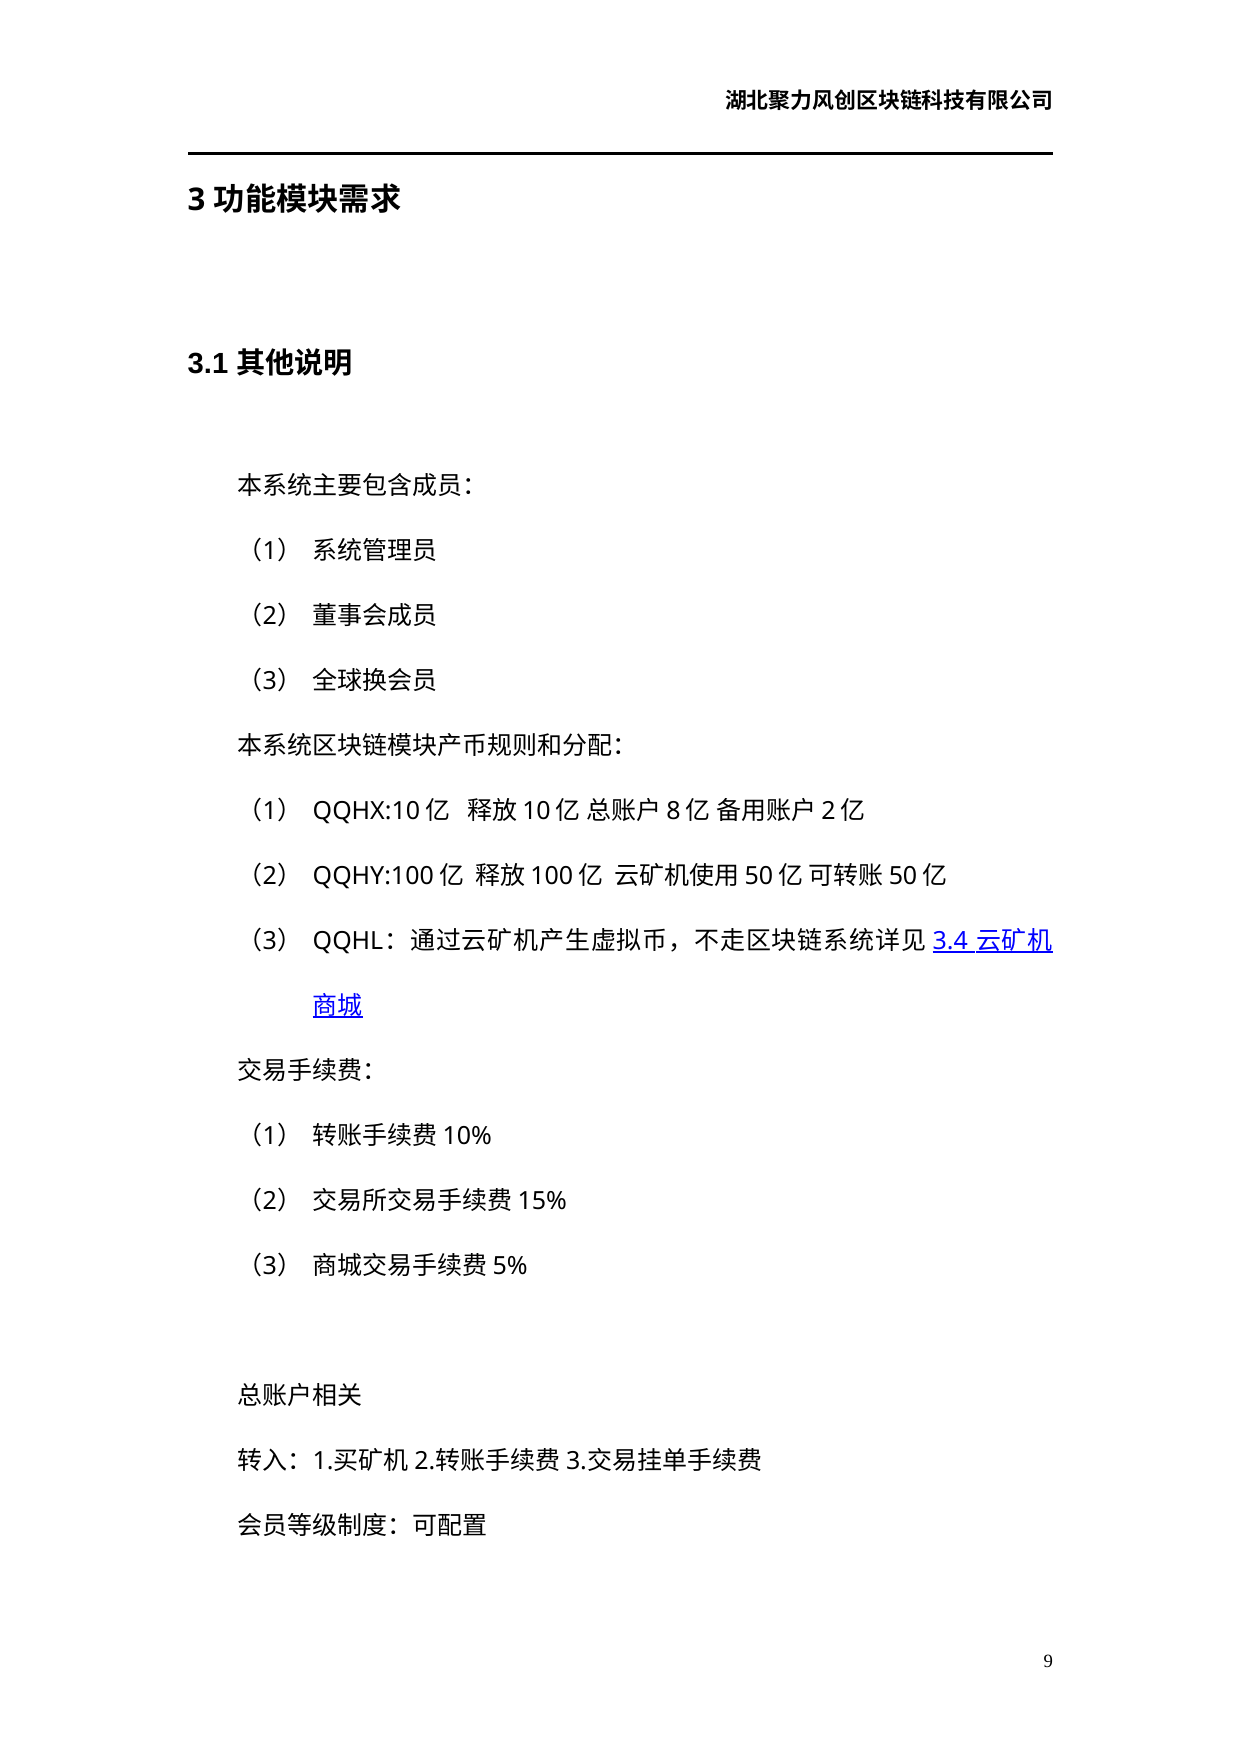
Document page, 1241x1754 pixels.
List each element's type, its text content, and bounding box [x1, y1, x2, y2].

text 总账户相关 [237, 1361, 1053, 1426]
list 商城交易手续费5% [237, 1231, 1053, 1296]
list 交易所交易手续费15% [237, 1166, 1053, 1231]
list QQHX:10亿 释放10亿 总账户8亿 备用账户2亿 [237, 776, 1053, 841]
text 交易手续费： [237, 1036, 1053, 1101]
text 本系统主要包含成员： [187, 451, 1053, 516]
subtitle 3 功能模块需求 [187, 164, 1053, 229]
list 转账手续费10% [237, 1101, 1053, 1166]
list 全球换会员 [237, 646, 1053, 711]
list QQHY:100亿 释放100亿 云矿机使用50亿 可转账50亿 [237, 841, 1053, 906]
text 会员等级制度：可配置 [237, 1491, 1053, 1556]
list 董事会成员 [237, 581, 1053, 646]
text 转入：1.买矿机 2.转账手续费 3.交易挂单手续费 [237, 1426, 1053, 1491]
subtitle 3.1 其他说明 [187, 328, 1053, 393]
text 本系统区块链模块产币规则和分配： [237, 711, 1053, 776]
list QQHL：通过云矿机产生虚拟币，不走区块链系统详见3.4 云矿机商城 [237, 906, 1053, 1036]
list 系统管理员 [237, 516, 1053, 581]
